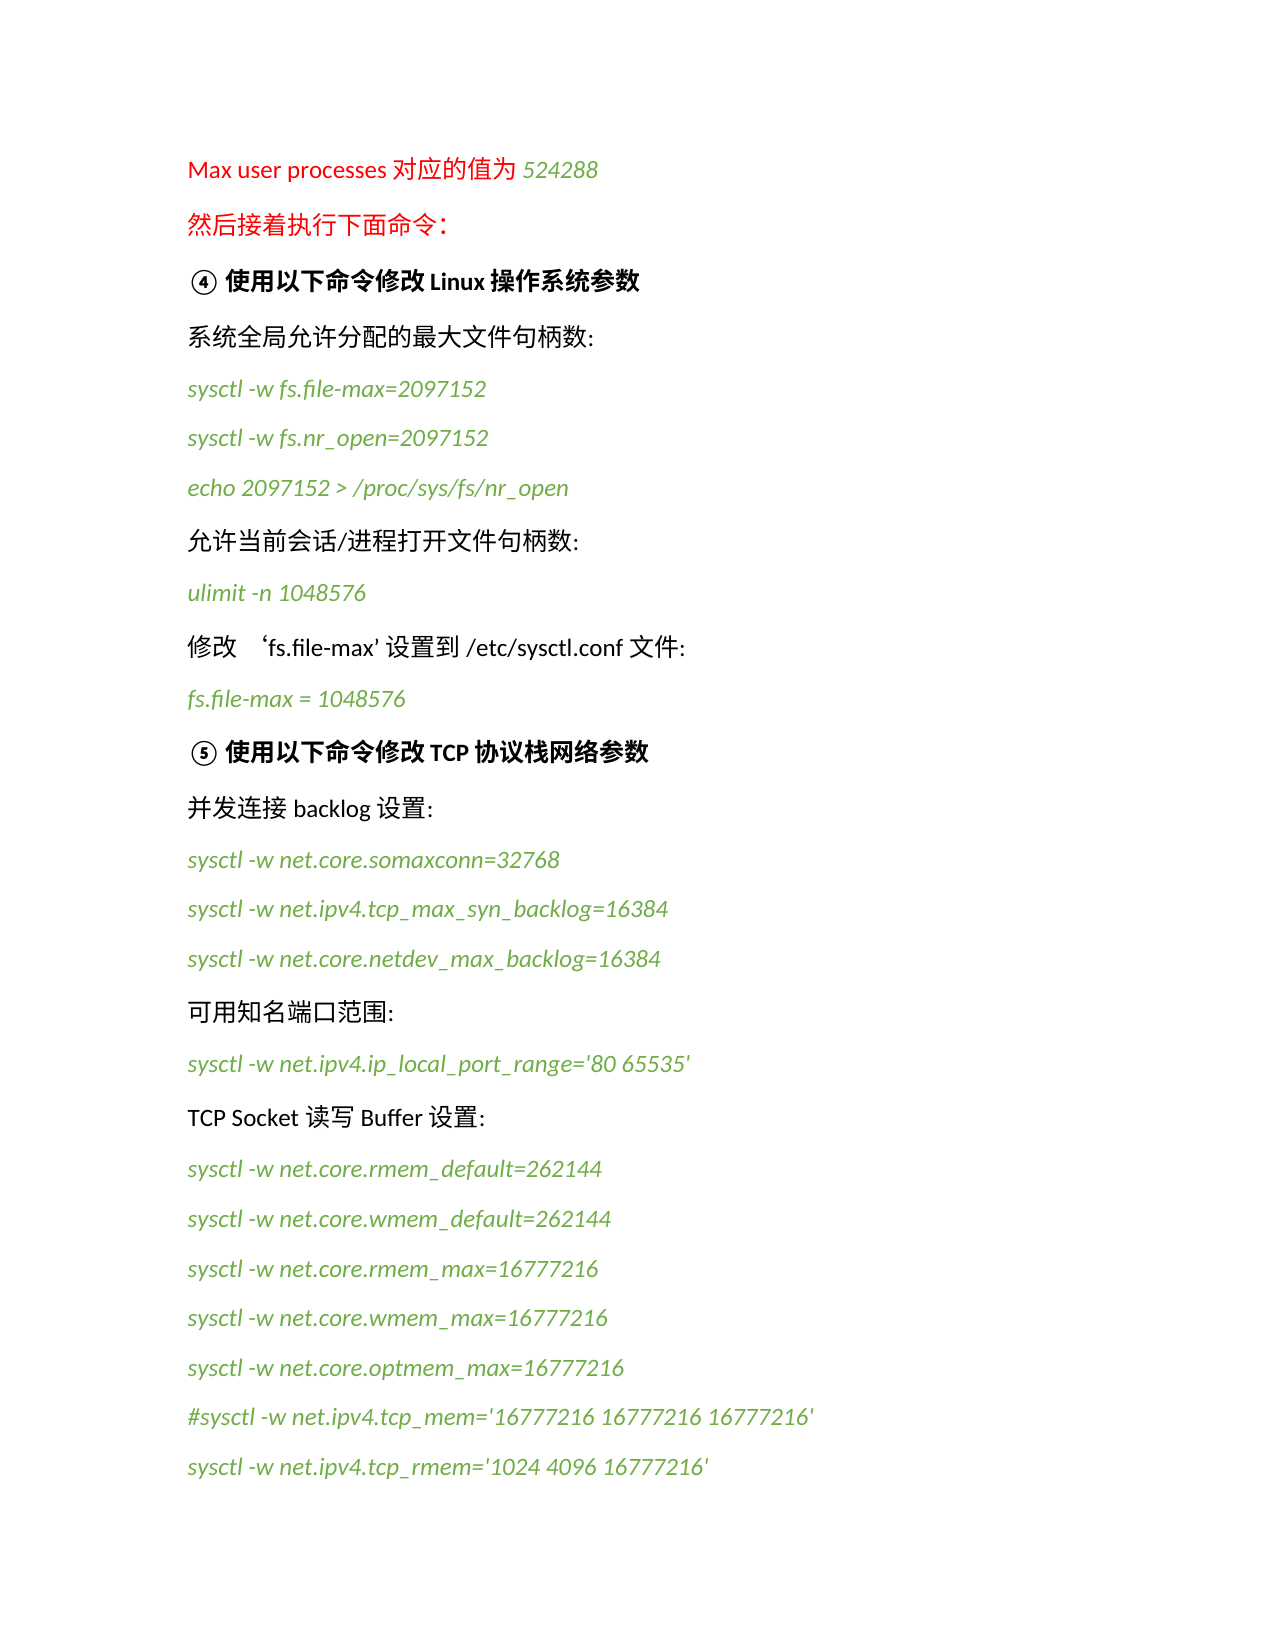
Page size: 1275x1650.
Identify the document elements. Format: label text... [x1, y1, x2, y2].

text TCP Socket 读写 Buffer 设置: [187, 1098, 1087, 1134]
text Max user processes对应的值为524288 [187, 150, 1087, 186]
text 系统全局允许分配的最大文件句柄数: [187, 317, 1087, 353]
text sysctl -w net.ipv4.tcp_max_syn_backlog=16384 [187, 893, 1087, 924]
text 可用知名端口范围: [187, 992, 1087, 1029]
text sysctl -w fs.nr_open=2097152 [187, 422, 1087, 453]
list 使用以下命令修改TCP 协议栈网络参数 [187, 732, 1087, 768]
text sysctl -w fs.file-max=2097152 [187, 373, 1087, 403]
text #sysctl -w net.ipv4.tcp_mem='16777216 16777216 16777216' [187, 1401, 1087, 1432]
text sysctl -w net.core.wmem_max=16777216 [187, 1302, 1087, 1333]
text sysctl -w net.core.somaxconn=32768 [187, 844, 1087, 874]
text sysctl -w net.core.netdev_max_backlog=16384 [187, 943, 1087, 973]
text 修改 ‘fs.file-max’ 设置到 /etc/sysctl.conf 文件: [187, 627, 1087, 663]
text ulimit -n 1048576 [187, 577, 1087, 608]
text sysctl -w net.core.rmem_default=262144 [187, 1153, 1087, 1184]
text 允许当前会话/进程打开文件句柄数: [187, 522, 1087, 558]
text sysctl -w net.ipv4.tcp_rmem='1024 4096 16777216' [187, 1451, 1087, 1482]
text 然后接着执行下面命令： [187, 206, 1087, 242]
text echo 2097152 > /proc/sys/fs/nr_open [187, 472, 1087, 503]
text fs.file-max = 1048576 [187, 683, 1087, 713]
text 并发连接 backlog 设置: [187, 788, 1087, 824]
text sysctl -w net.core.wmem_default=262144 [187, 1203, 1087, 1234]
text sysctl -w net.core.rmem_max=16777216 [187, 1253, 1087, 1283]
list 使用以下命令修改Linux操作系统参数 [187, 261, 1087, 298]
text sysctl -w net.ipv4.ip_local_port_range='80 65535' [187, 1048, 1087, 1079]
text sysctl -w net.core.optmem_max=16777216 [187, 1352, 1087, 1382]
